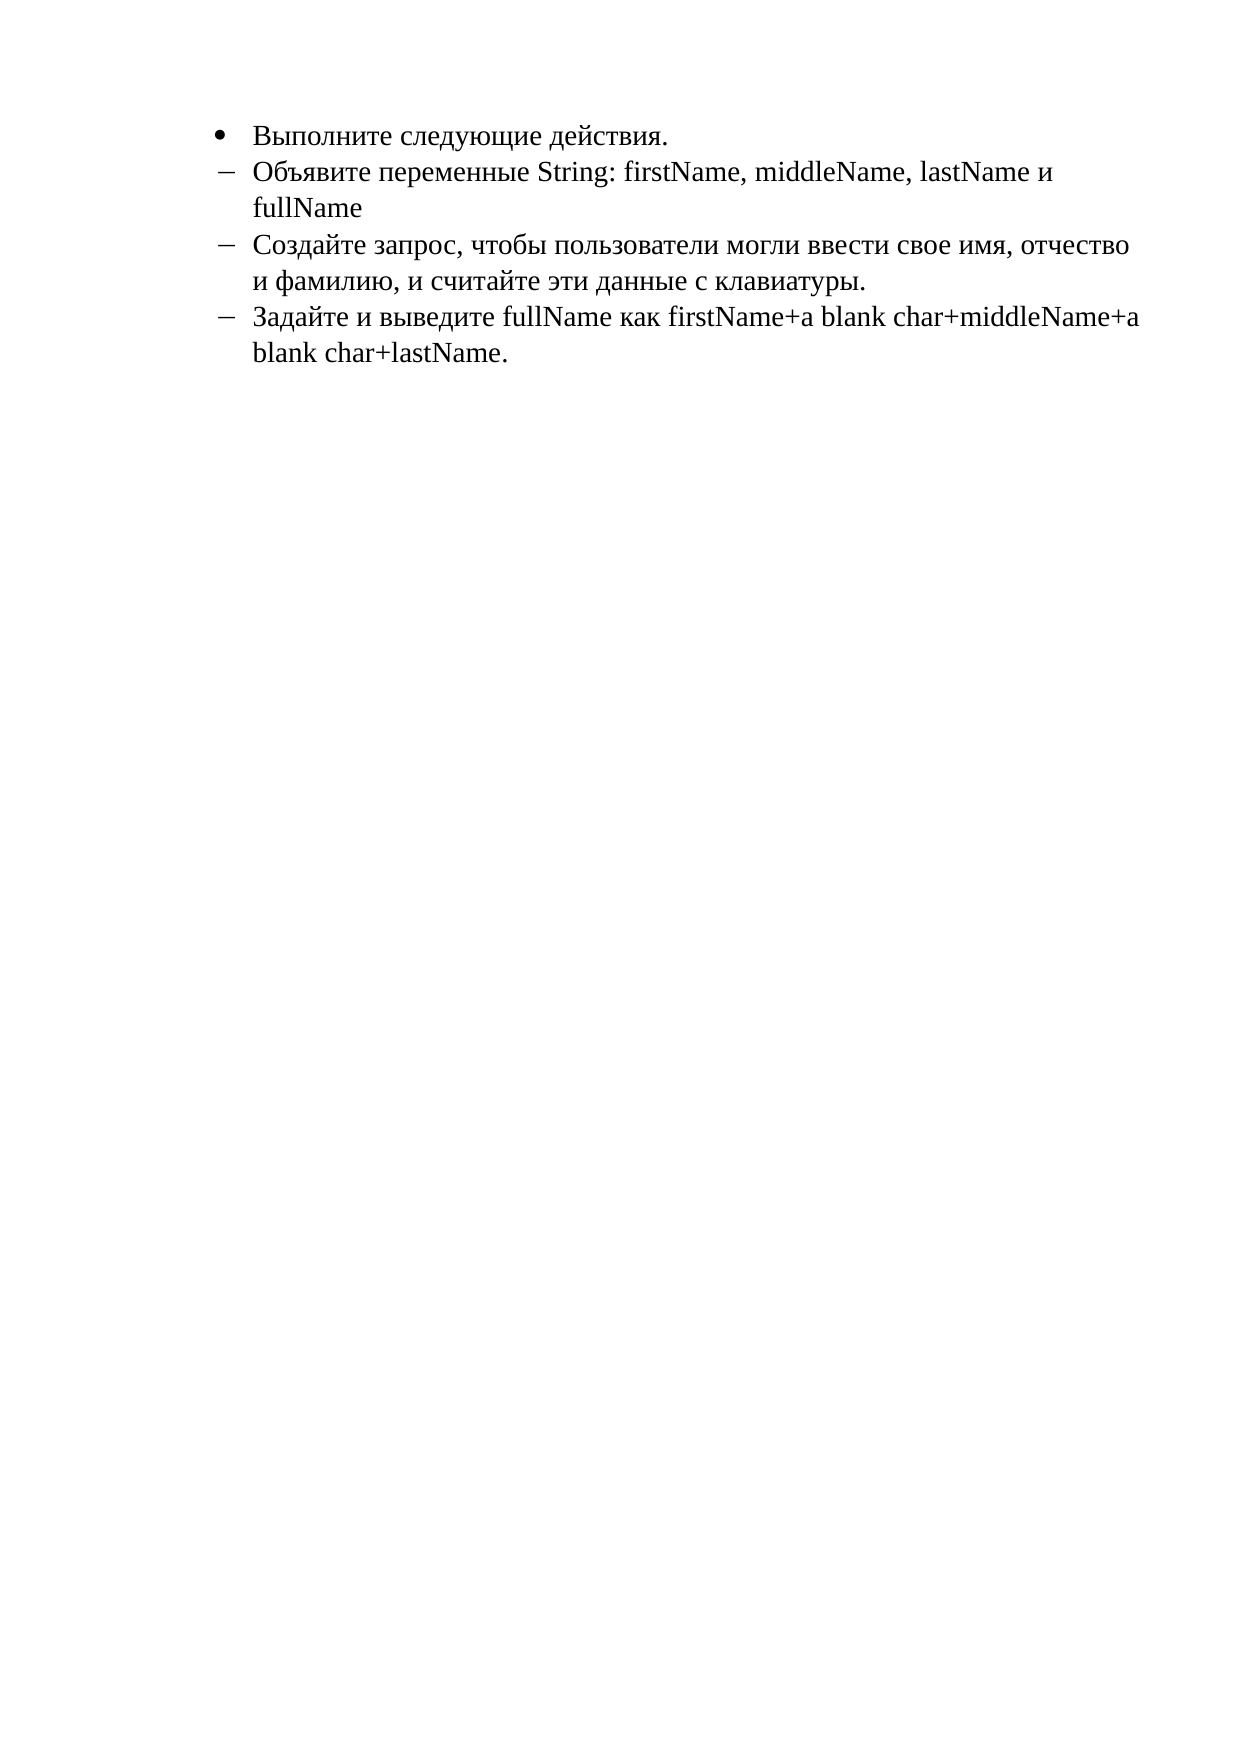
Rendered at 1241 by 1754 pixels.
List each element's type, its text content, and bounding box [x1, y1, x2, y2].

list Задайте и выведите fullName как firstName+a blank char+middleName+a blank char+lastName. [215, 299, 1152, 369]
list Выполните следующие действия. [215, 118, 1152, 152]
list Объявите переменные String: firstName, middleName, lastName и fullName [215, 154, 1152, 224]
list Создайте запрос, чтобы пользователи могли ввести свое имя, отчество и фамилию, и считайте эти данные с клавиатуры. [215, 227, 1152, 297]
